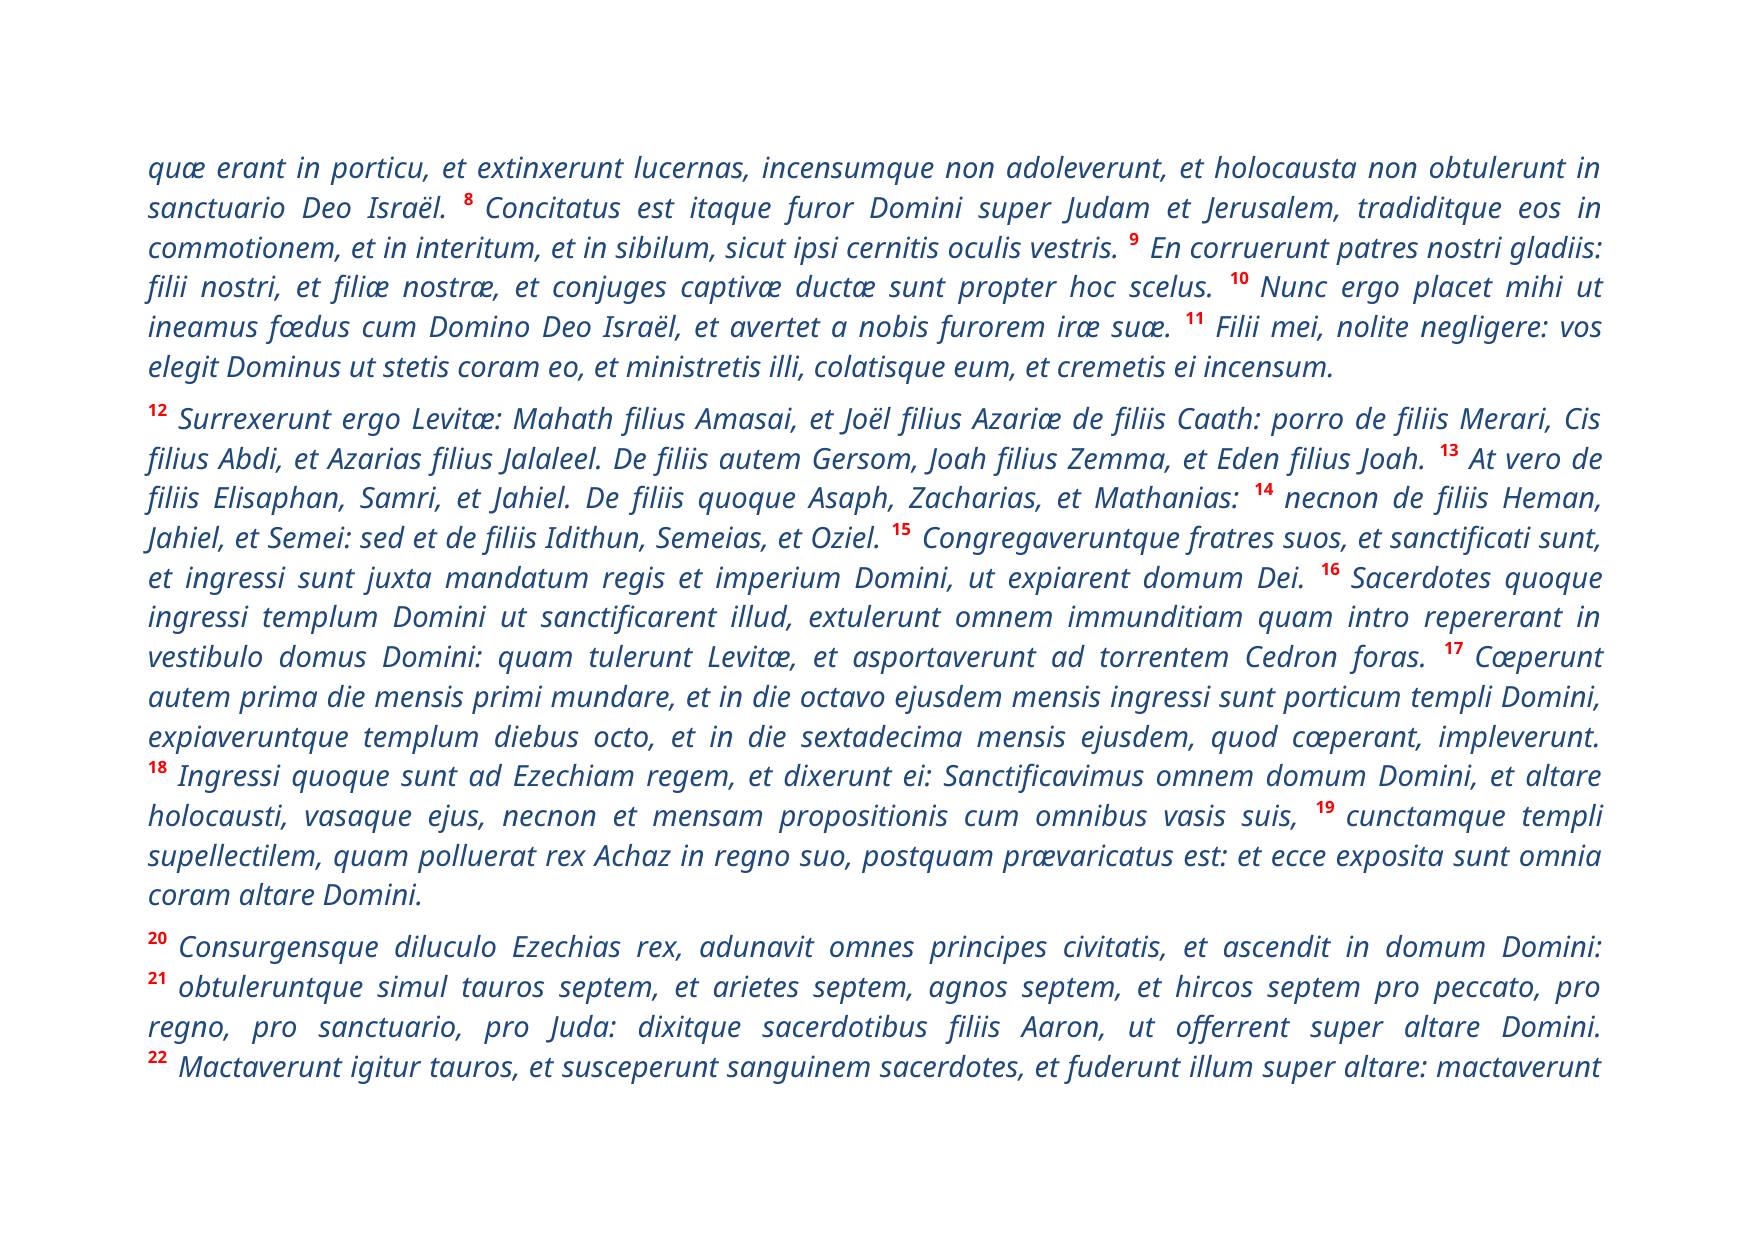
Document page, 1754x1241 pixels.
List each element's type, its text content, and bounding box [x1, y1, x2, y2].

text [148, 927, 1606, 1086]
text 12 Surrexerunt ergo Levitæ: Mahath filius Amasai, et Joël filius Azariæ de filiis Caath: porro de filiis Merari, Cis filius Abdi, et Azarias filius Jalaleel. De filiis autem Gersom, Joah filius Zemma, et Eden filius Joah. 13 At vero de filiis Elisaphan, Samri, et Jahiel. De filiis quoque Asaph, Zacharias, et Mathanias: 14 necnon de filiis Heman, Jahiel, et Semei: sed et de filiis Idithun, Semeias, et Oziel. 15 Congregaveruntque fratres suos, et sanctificati sunt, et ingressi sunt juxta mandatum regis et imperium Domini, ut expiarent domum Dei. 16 Sacerdotes quoque ingressi templum Domini ut sanctificarent illud, extulerunt omnem immunditiam quam intro repererant in vestibulo domus Domini: quam tulerunt Levitæ, et asportaverunt ad torrentem Cedron foras. 17 Cœperunt autem prima die mensis primi mundare, et in die octavo ejusdem mensis ingressi sunt porticum templi Domini, expiaveruntque templum diebus octo, et in die sextadecima mensis ejusdem, quod cœperant, impleverunt. 18 Ingressi quoque sunt ad Ezechiam regem, et dixerunt ei: Sanctificavimus omnem domum Domini, et altare holocausti, vasaque ejus, necnon et mensam propositionis cum omnibus vasis suis, 19 cunctamque templi supellectilem, quam polluerat rex Achaz in regno suo, postquam prævaricatus est: et ecce exposita sunt omnia coram altare Domini. [148, 398, 1606, 914]
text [148, 148, 1606, 386]
